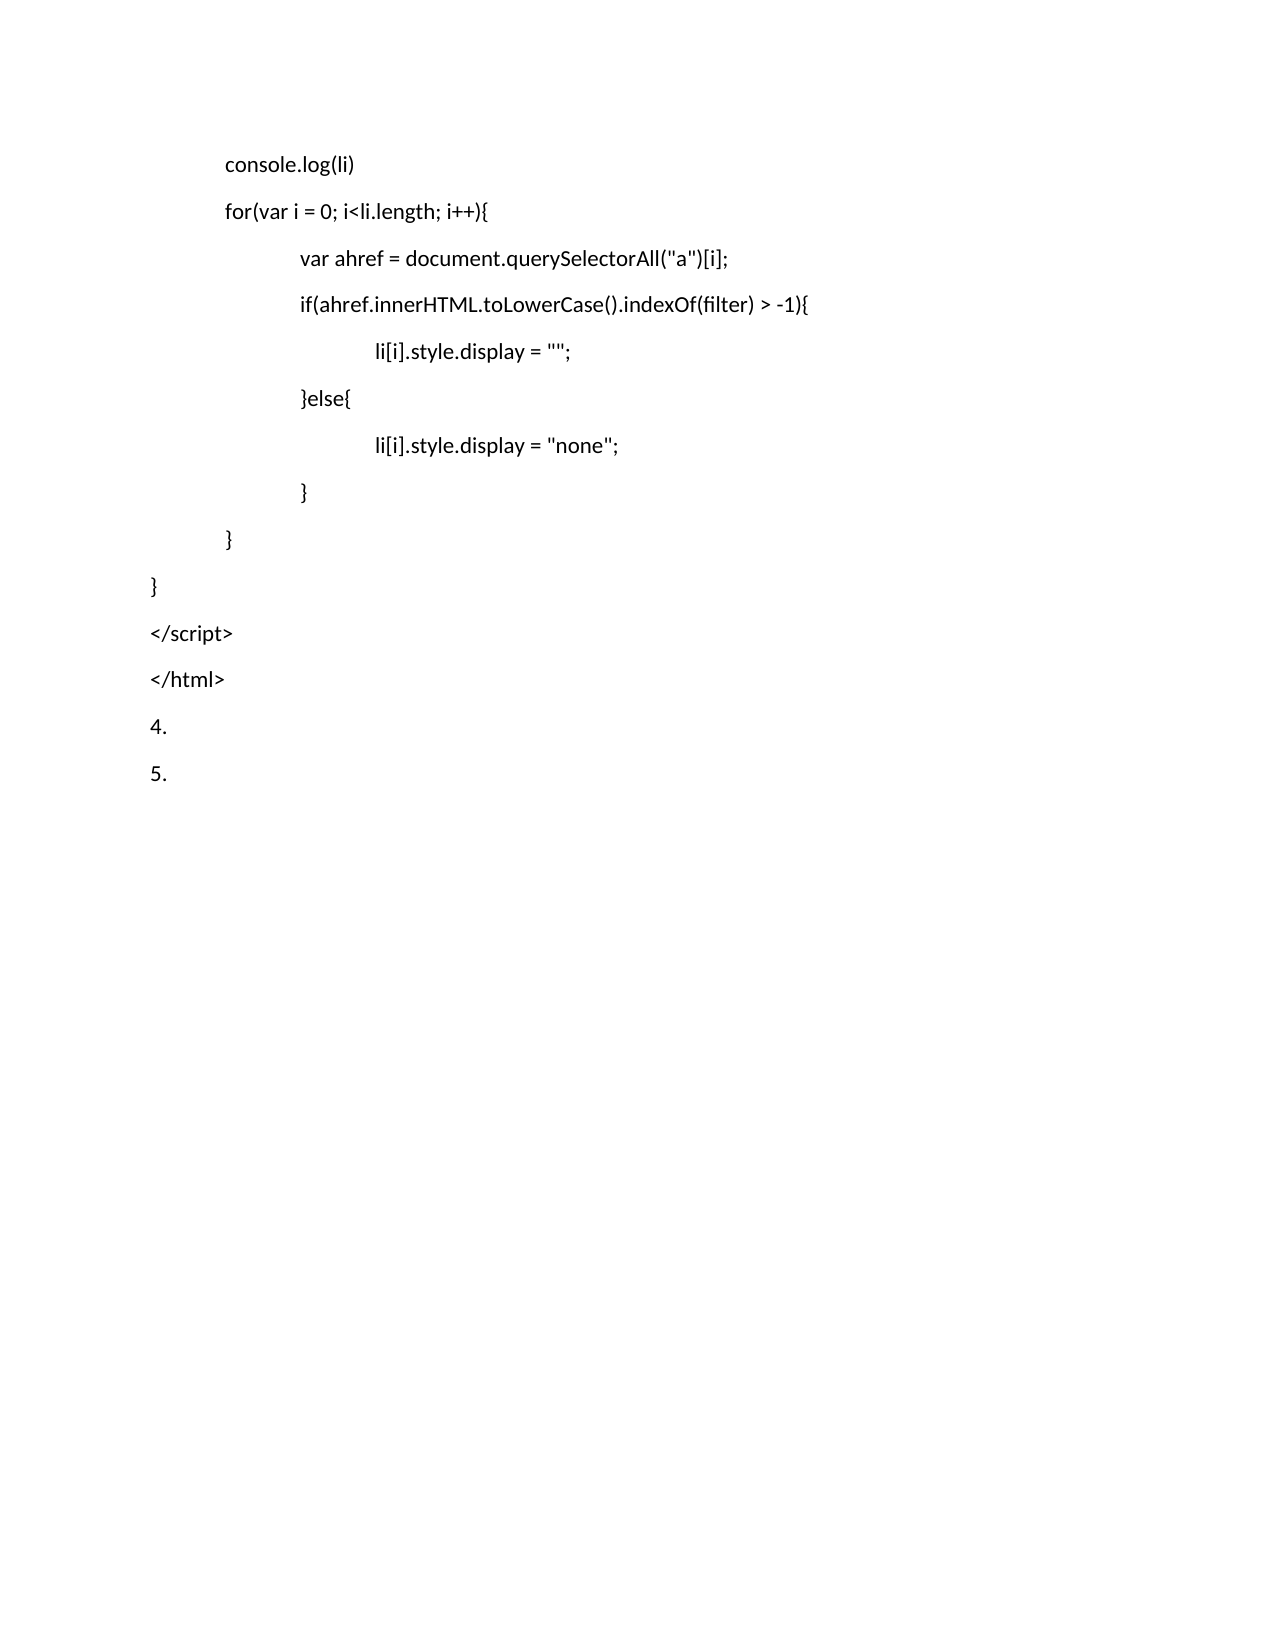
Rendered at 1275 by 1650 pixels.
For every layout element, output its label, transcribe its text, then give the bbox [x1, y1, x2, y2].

text var ahref = document.querySelectorAll("a")[i]; [150, 244, 1125, 272]
text </script> [150, 619, 1125, 647]
text 4. [150, 712, 1125, 741]
text li[i].style.display = ""; [150, 337, 1125, 366]
text li[i].style.display = "none"; [150, 431, 1125, 459]
text }else{ [150, 384, 1125, 412]
text } [150, 478, 1125, 506]
text if(ahref.innerHTML.toLowerCase().indexOf(filter) > -1){ [150, 291, 1125, 319]
text </html> [150, 666, 1125, 694]
text console.log(li) [150, 150, 1125, 178]
text 5. [150, 759, 1125, 787]
text for(var i = 0; i<li.length; i++){ [150, 197, 1125, 225]
text } [150, 572, 1125, 600]
text } [150, 525, 1125, 553]
